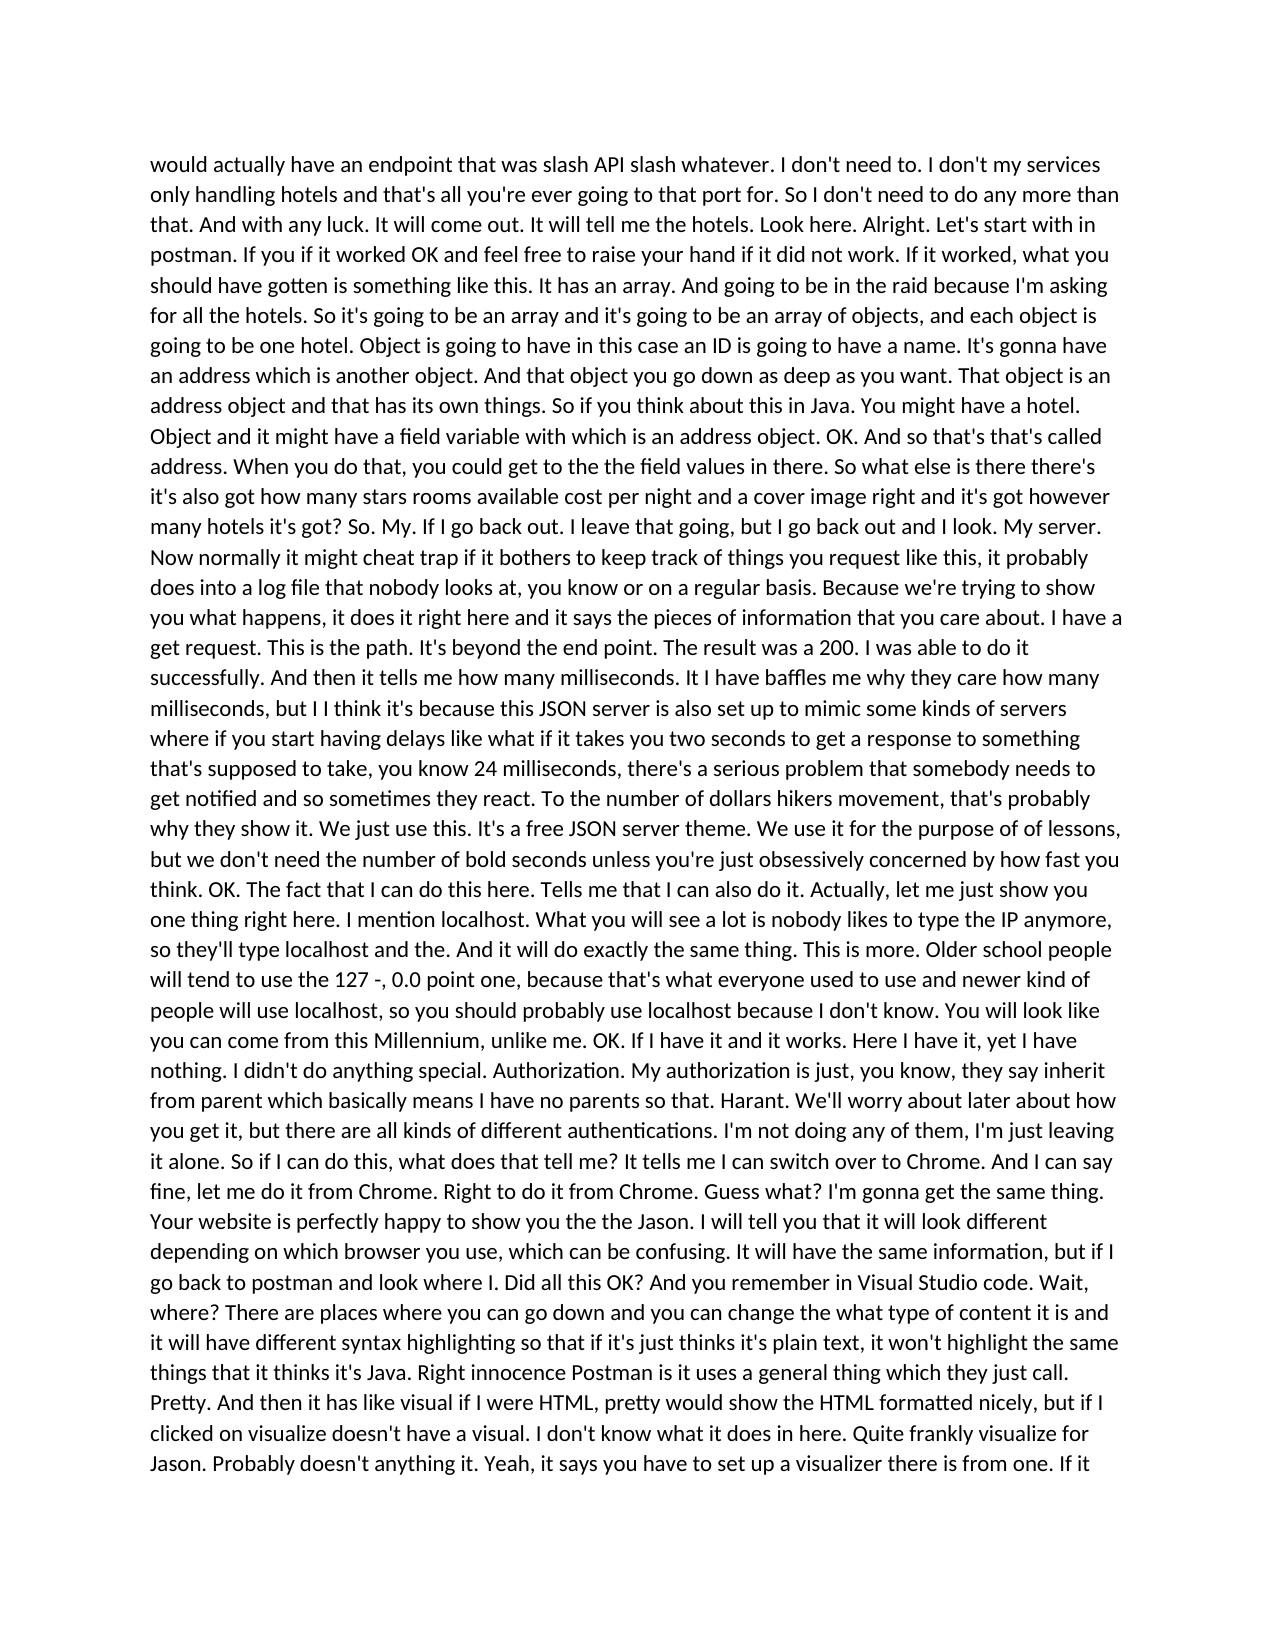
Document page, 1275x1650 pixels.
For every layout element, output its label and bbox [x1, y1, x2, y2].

text [150, 150, 1125, 1477]
